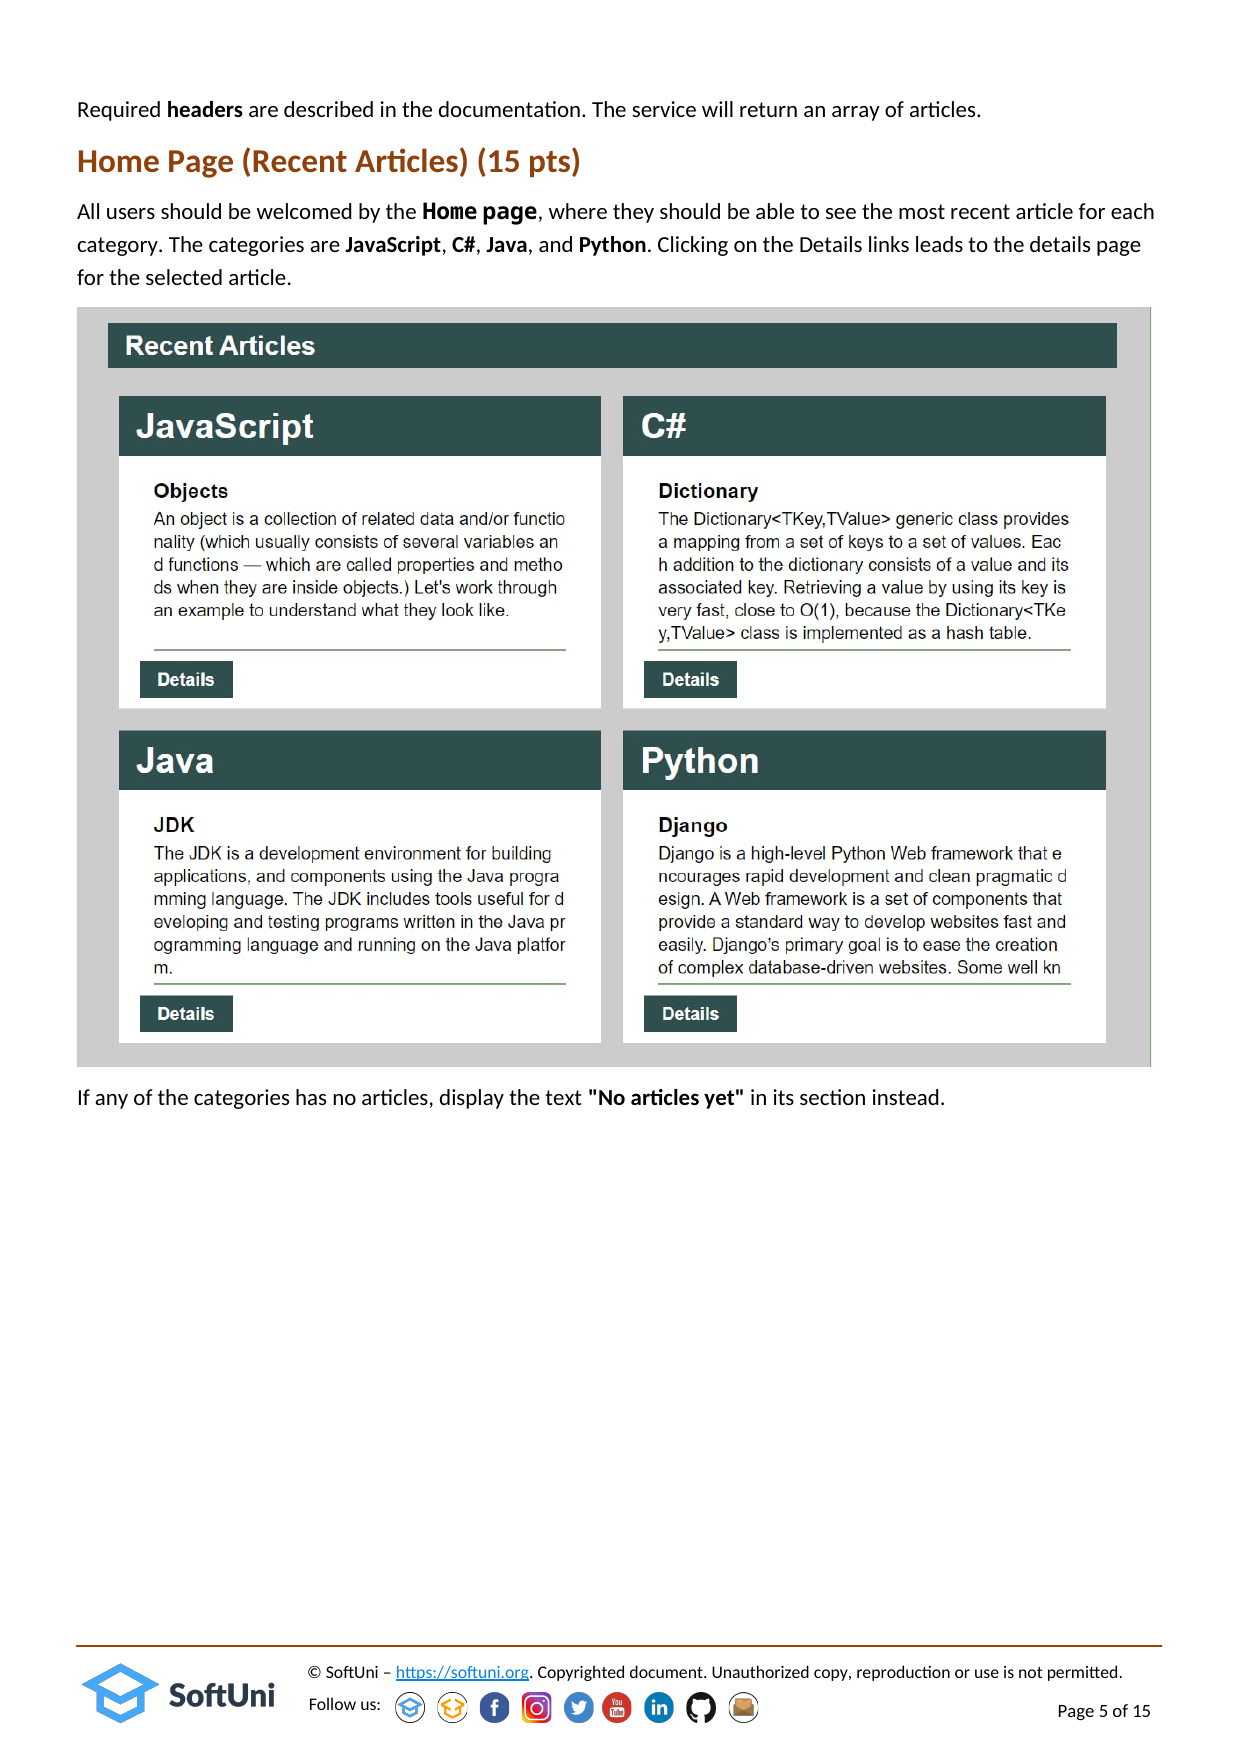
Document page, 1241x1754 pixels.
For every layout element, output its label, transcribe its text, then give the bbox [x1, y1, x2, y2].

picture [644, 1692, 653, 1701]
picture [728, 1692, 759, 1723]
picture [665, 1714, 674, 1723]
picture [644, 1714, 653, 1723]
picture [76, 307, 1152, 1067]
picture [665, 1692, 674, 1701]
picture [479, 1692, 510, 1723]
text All users should be welcomed by the Home page, where they should be able to see the most recent article for each category. The categories are JavaScript, C#, Java, and Python. Clicking on the Details links leads to the details page for the selected article. [77, 195, 1163, 291]
picture [564, 1692, 594, 1723]
picture [437, 1692, 468, 1723]
subtitle Home Page (Recent Articles) (15 pts) [77, 140, 1163, 181]
picture [522, 1692, 552, 1723]
picture [658, 1705, 667, 1714]
text Required headers are described in the documentation. The service will return an array of articles. [77, 95, 1163, 123]
text If any of the categories has no articles, display the text "No articles yet" in its section instead. [77, 1083, 1163, 1111]
picture [75, 1658, 281, 1729]
picture [395, 1692, 425, 1723]
picture [602, 1692, 632, 1723]
picture [686, 1692, 716, 1723]
